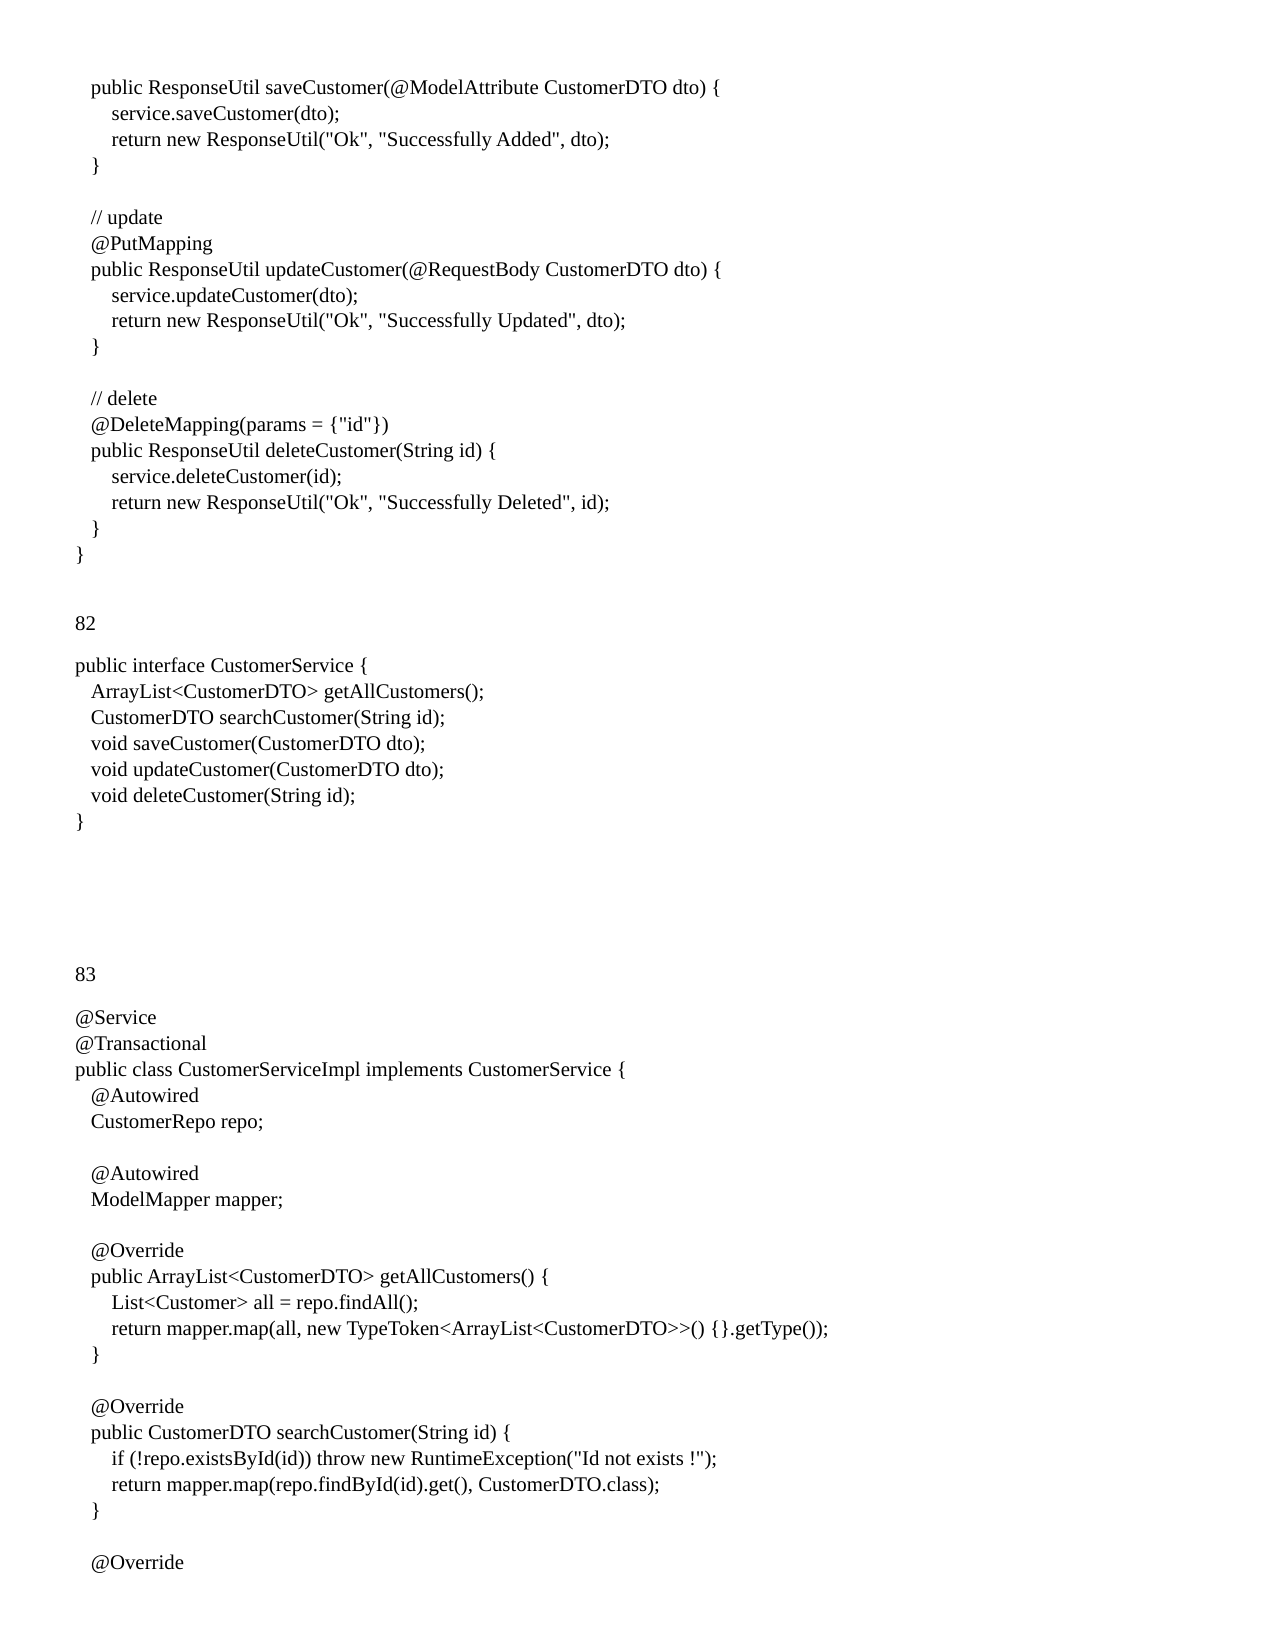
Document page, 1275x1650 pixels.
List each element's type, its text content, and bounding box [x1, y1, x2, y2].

text public interface CustomerService { [75, 653, 1200, 677]
text 82 [75, 610, 1200, 634]
text return new ResponseUtil("Ok", "Successfully Added", dto); [75, 127, 1200, 151]
text @Transactional [75, 1031, 1200, 1055]
text @Override [75, 1394, 1200, 1418]
text } [75, 542, 1200, 566]
text @Override [75, 1238, 1200, 1262]
text // update [75, 205, 1200, 229]
text CustomerRepo repo; [75, 1109, 1200, 1133]
text void saveCustomer(CustomerDTO dto); [75, 731, 1200, 755]
text ModelMapper mapper; [75, 1187, 1200, 1211]
text return new ResponseUtil("Ok", "Successfully Deleted", id); [75, 490, 1200, 514]
text public CustomerDTO searchCustomer(String id) { [75, 1420, 1200, 1444]
text void updateCustomer(CustomerDTO dto); [75, 757, 1200, 781]
text } [75, 334, 1200, 358]
text public ArrayList<CustomerDTO> getAllCustomers() { [75, 1264, 1200, 1288]
text return new ResponseUtil("Ok", "Successfully Updated", dto); [75, 308, 1200, 332]
text @PutMapping [75, 231, 1200, 255]
text service.deleteCustomer(id); [75, 464, 1200, 488]
text } [75, 809, 1200, 833]
text void deleteCustomer(String id); [75, 783, 1200, 807]
text return mapper.map(all, new TypeToken<ArrayList<CustomerDTO>>() {}.getType()); [75, 1316, 1200, 1340]
text } [75, 1342, 1200, 1366]
text @DeleteMapping(params = {"id"}) [75, 412, 1200, 436]
text } [75, 153, 1200, 177]
text public ResponseUtil saveCustomer(@ModelAttribute CustomerDTO dto) { [75, 75, 1200, 99]
text service.saveCustomer(dto); [75, 101, 1200, 125]
text ArrayList<CustomerDTO> getAllCustomers(); [75, 679, 1200, 703]
text // delete [75, 386, 1200, 410]
text public ResponseUtil deleteCustomer(String id) { [75, 438, 1200, 462]
text if (!repo.existsById(id)) throw new RuntimeException("Id not exists !"); [75, 1446, 1200, 1470]
text } [75, 1498, 1200, 1522]
text List<Customer> all = repo.findAll(); [75, 1290, 1200, 1314]
text @Autowired [75, 1161, 1200, 1185]
text public class CustomerServiceImpl implements CustomerService { [75, 1057, 1200, 1081]
text @Service [75, 1005, 1200, 1029]
text service.updateCustomer(dto); [75, 282, 1200, 307]
text CustomerDTO searchCustomer(String id); [75, 705, 1200, 729]
text public ResponseUtil updateCustomer(@RequestBody CustomerDTO dto) { [75, 257, 1200, 281]
text return mapper.map(repo.findById(id).get(), CustomerDTO.class); [75, 1472, 1200, 1496]
text @Autowired [75, 1083, 1200, 1107]
text } [75, 516, 1200, 540]
text 83 [75, 962, 1200, 986]
text @Override [75, 1550, 1200, 1574]
